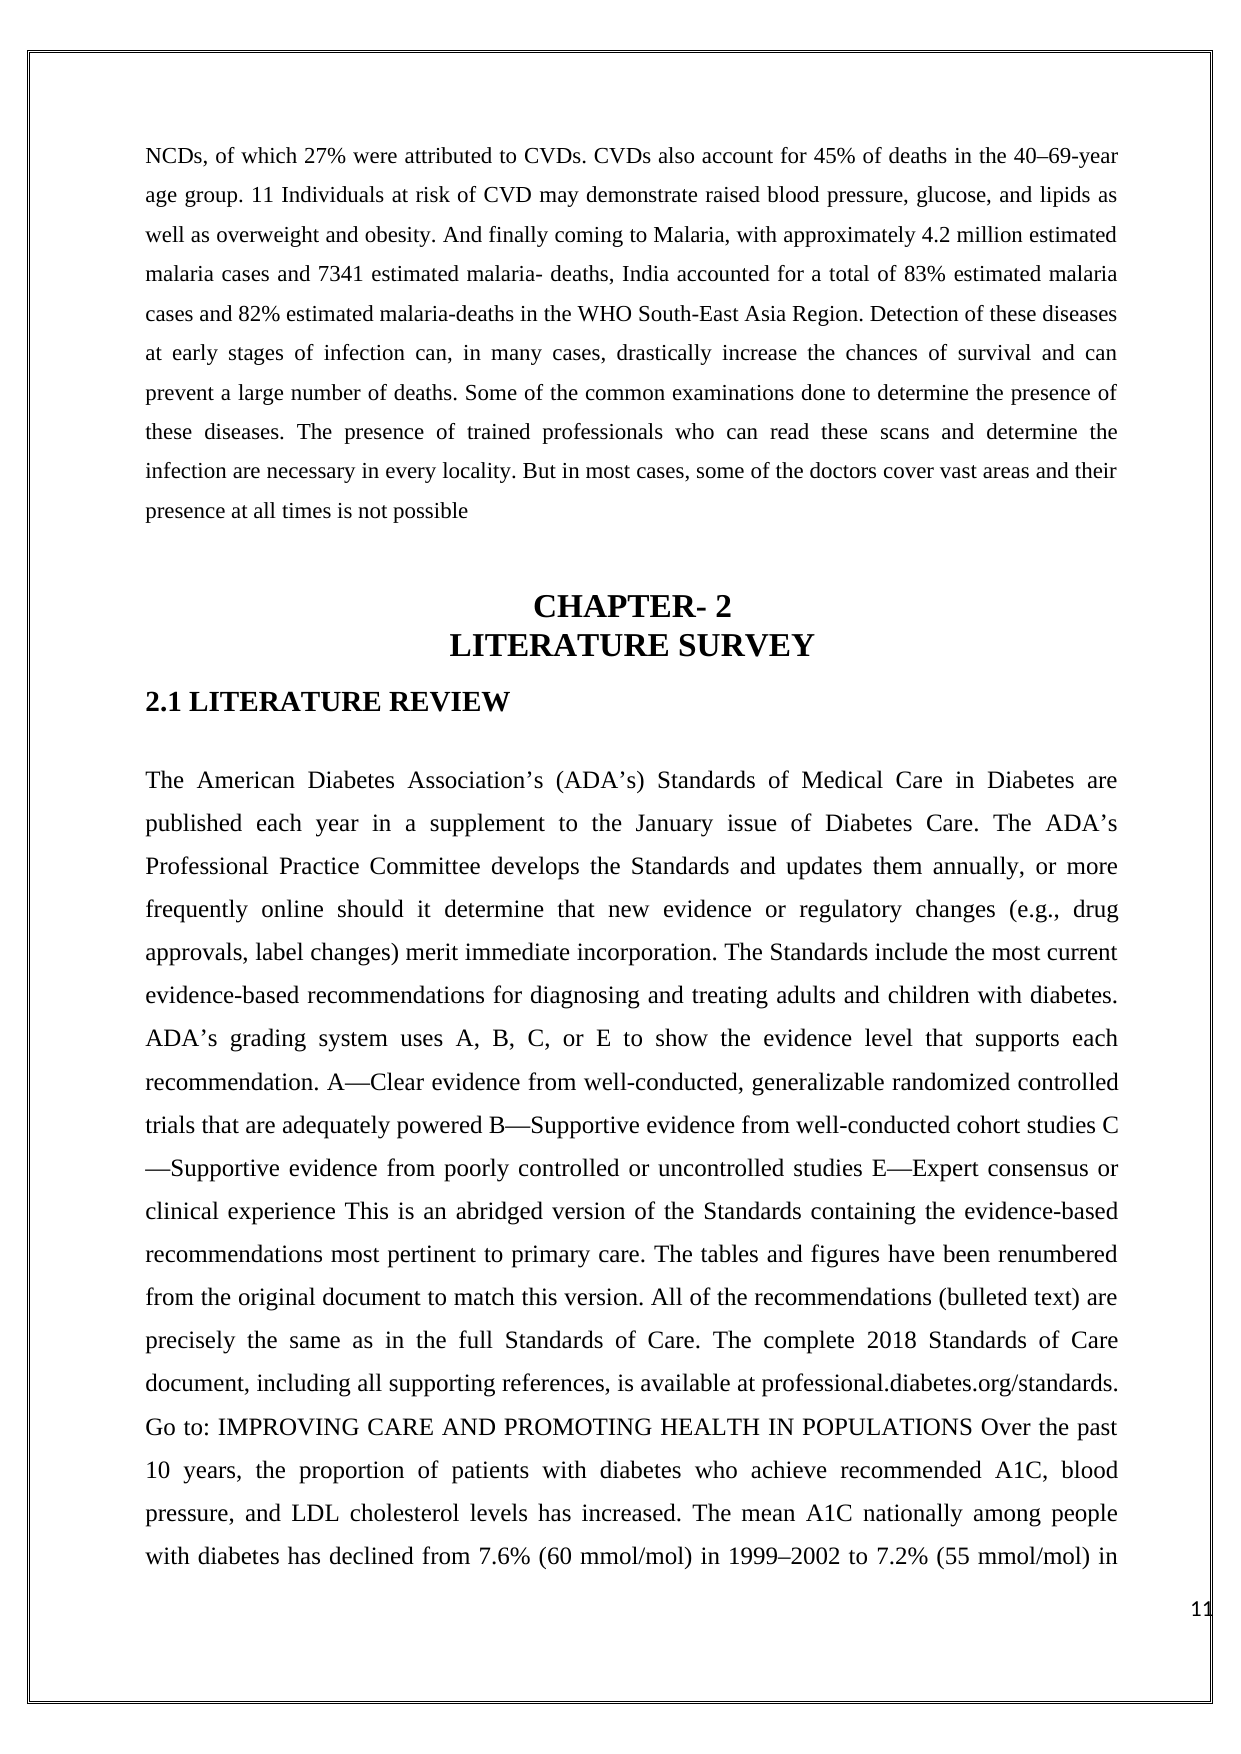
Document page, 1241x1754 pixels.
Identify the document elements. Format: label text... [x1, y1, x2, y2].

subtitle literature survey [145, 625, 1119, 663]
subtitle 2.1 literature review [145, 684, 1119, 718]
subtitle CHAPTER- 2 [145, 587, 1119, 625]
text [145, 142, 1119, 523]
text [145, 765, 1119, 1570]
